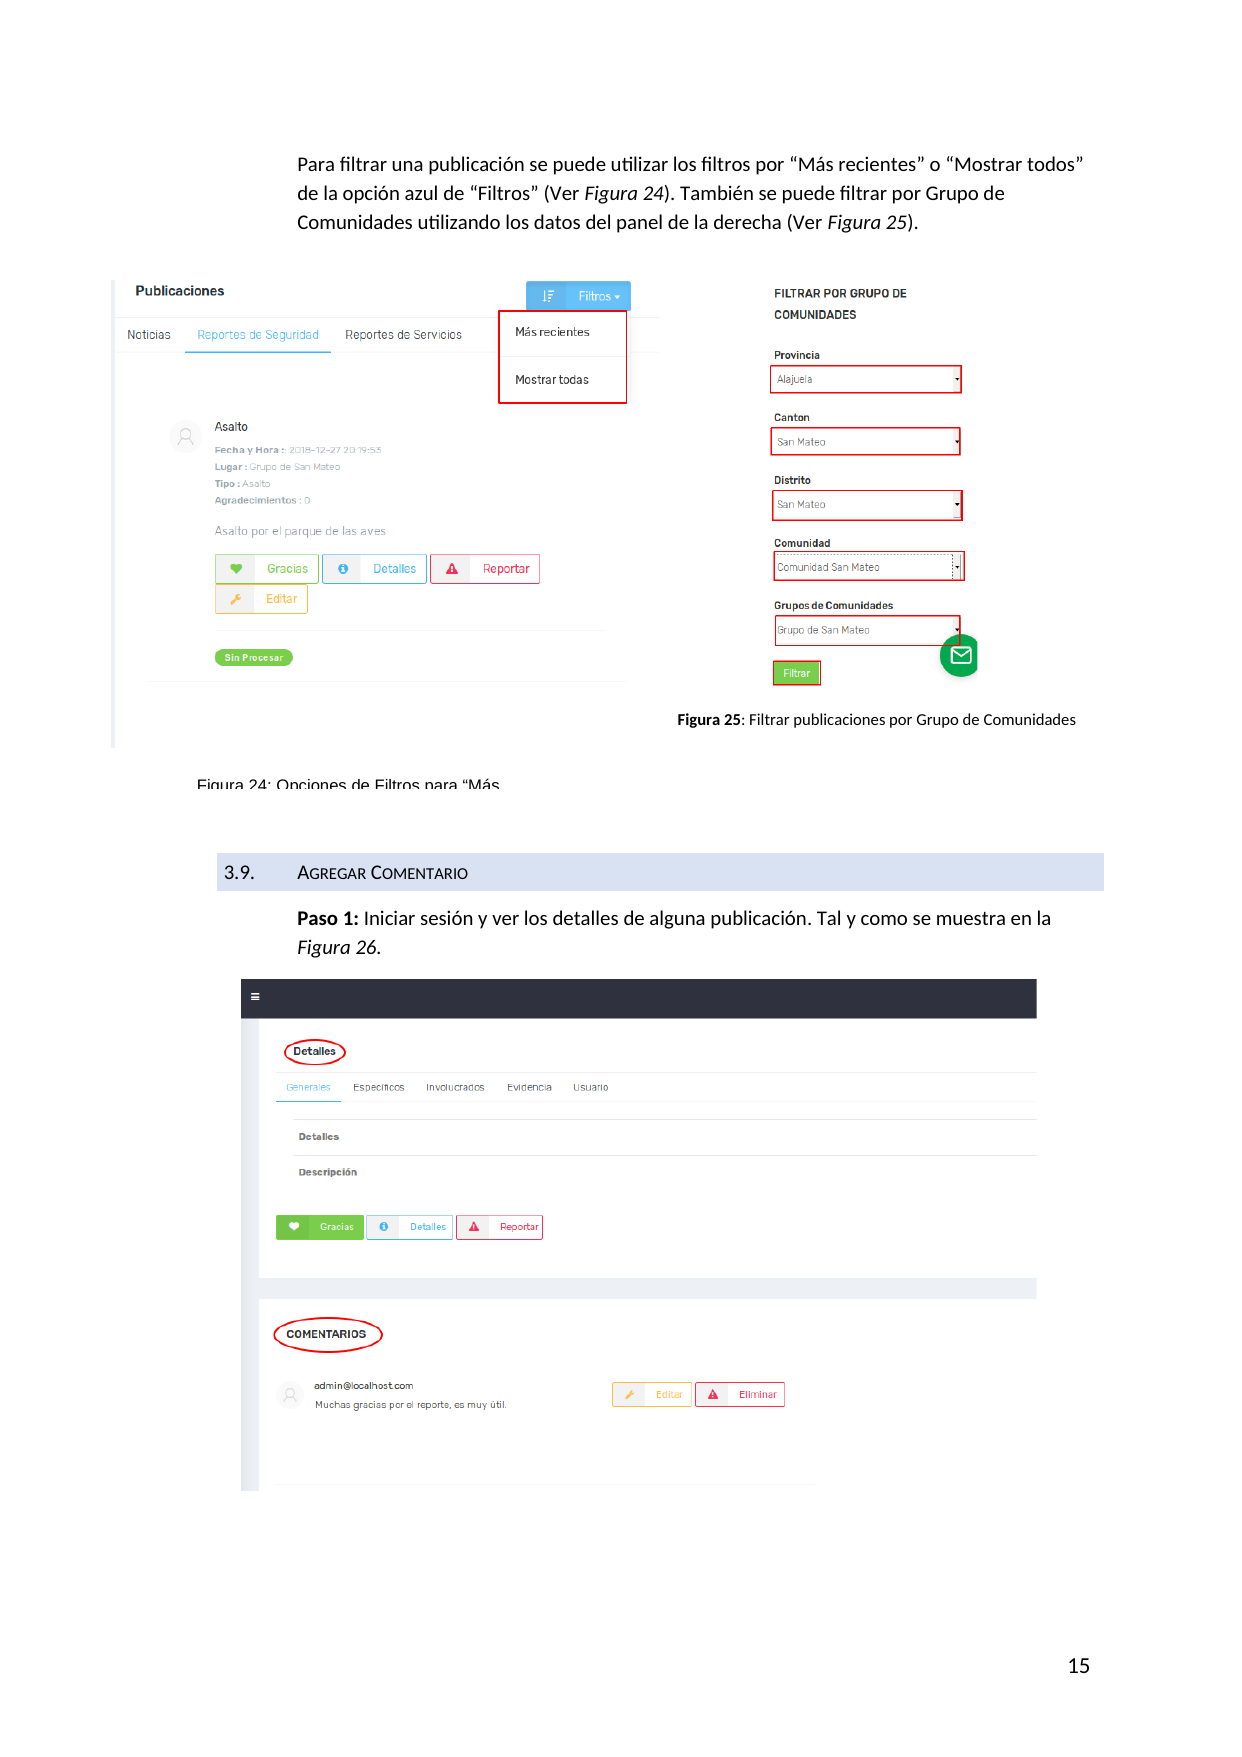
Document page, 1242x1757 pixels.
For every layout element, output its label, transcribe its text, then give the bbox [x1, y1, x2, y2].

text Figura 25: Filtrar publicaciones por Grupo de Comunidades [659, 709, 1098, 729]
subtitle Agregar Comentario [224, 860, 1098, 885]
picture [111, 280, 659, 748]
text Para filtrar una publicación se puede utilizar los filtros por “Más recientes” o “Mostrar todos” de la opción azul de “Filtros” (Ver Figura 24). También se puede filtrar por Grupo de Comunidades utilizando los datos del panel de la derecha (Ver Figura 25). [297, 151, 1098, 234]
picture [756, 280, 978, 688]
text Paso 1: Iniciar sesión y ver los detalles de alguna publicación. Tal y como se muestra en la Figura 26. [297, 905, 1098, 960]
picture [240, 979, 1037, 1491]
